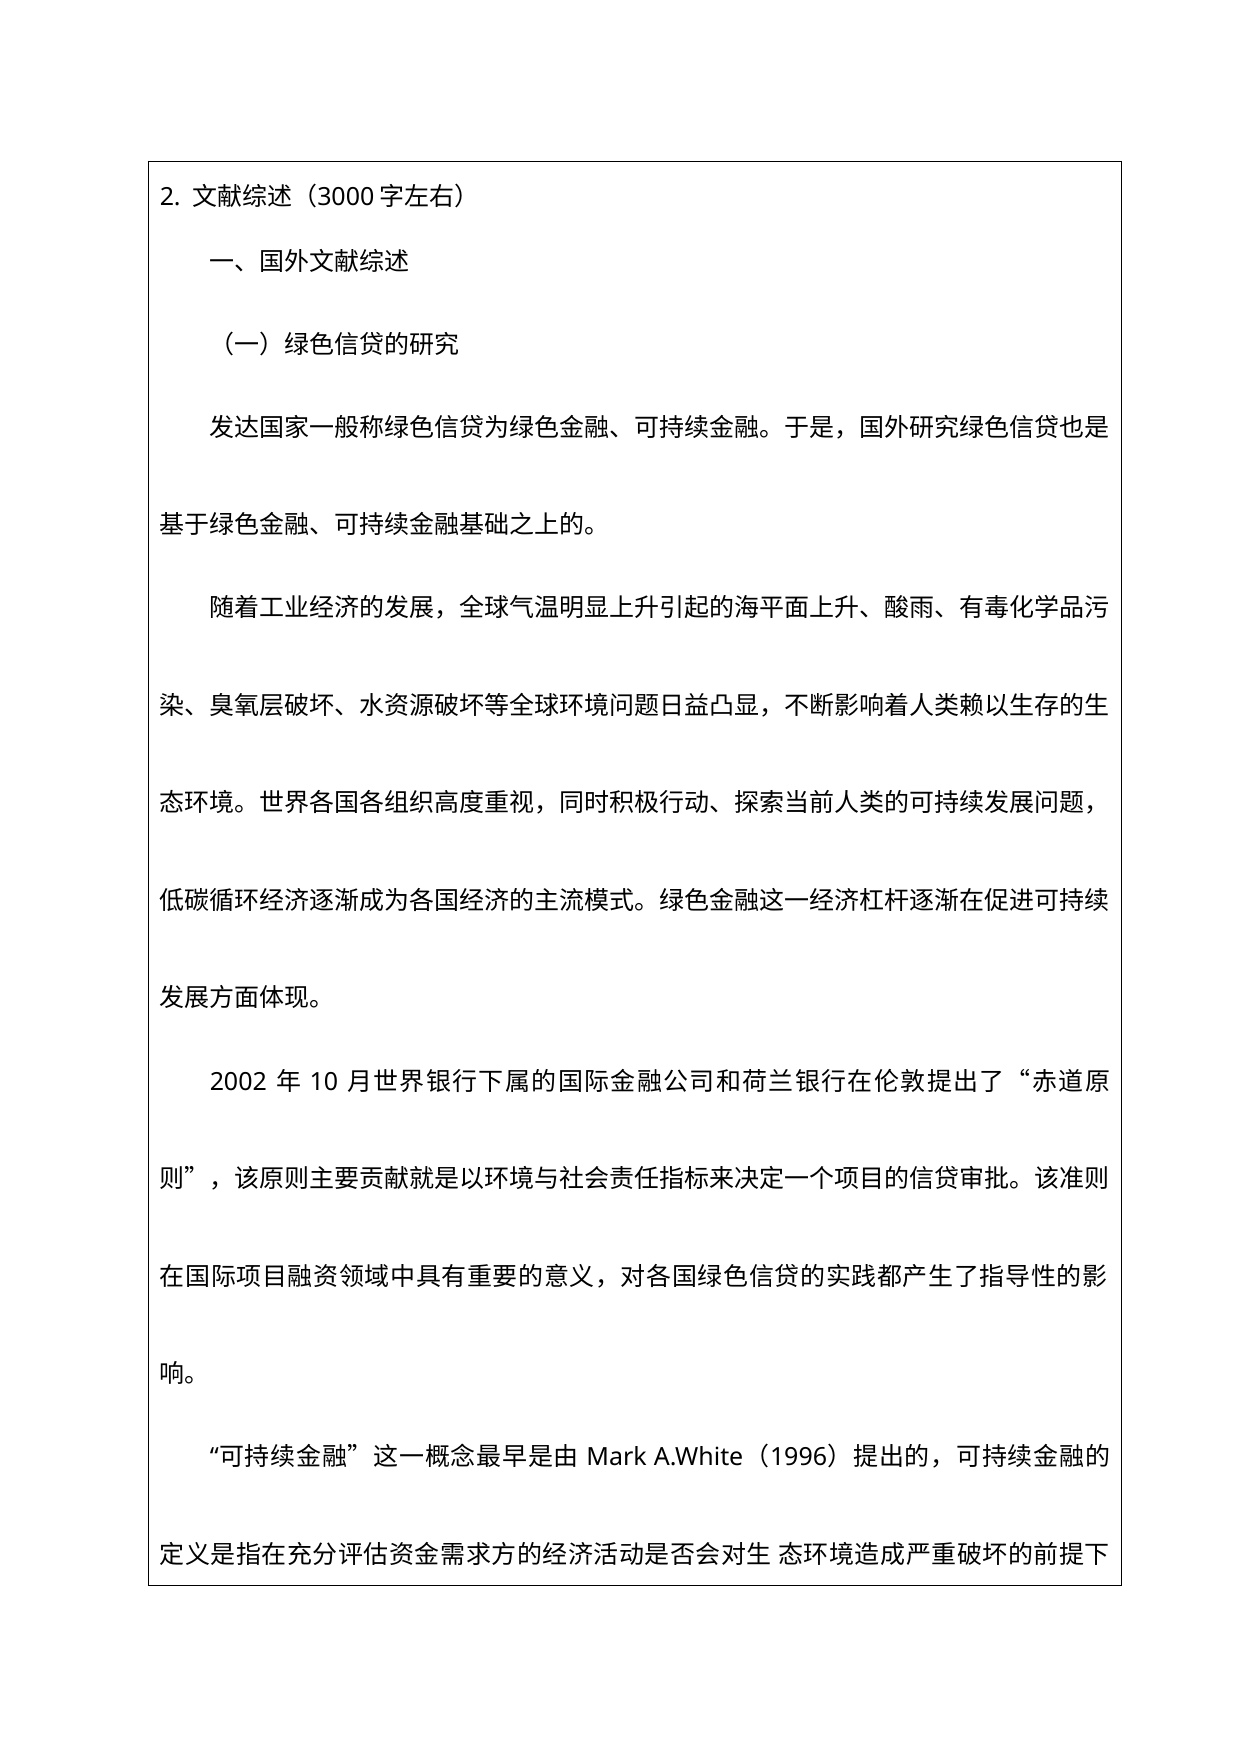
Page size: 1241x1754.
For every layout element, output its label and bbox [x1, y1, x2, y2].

table_header [149, 162, 1121, 1585]
